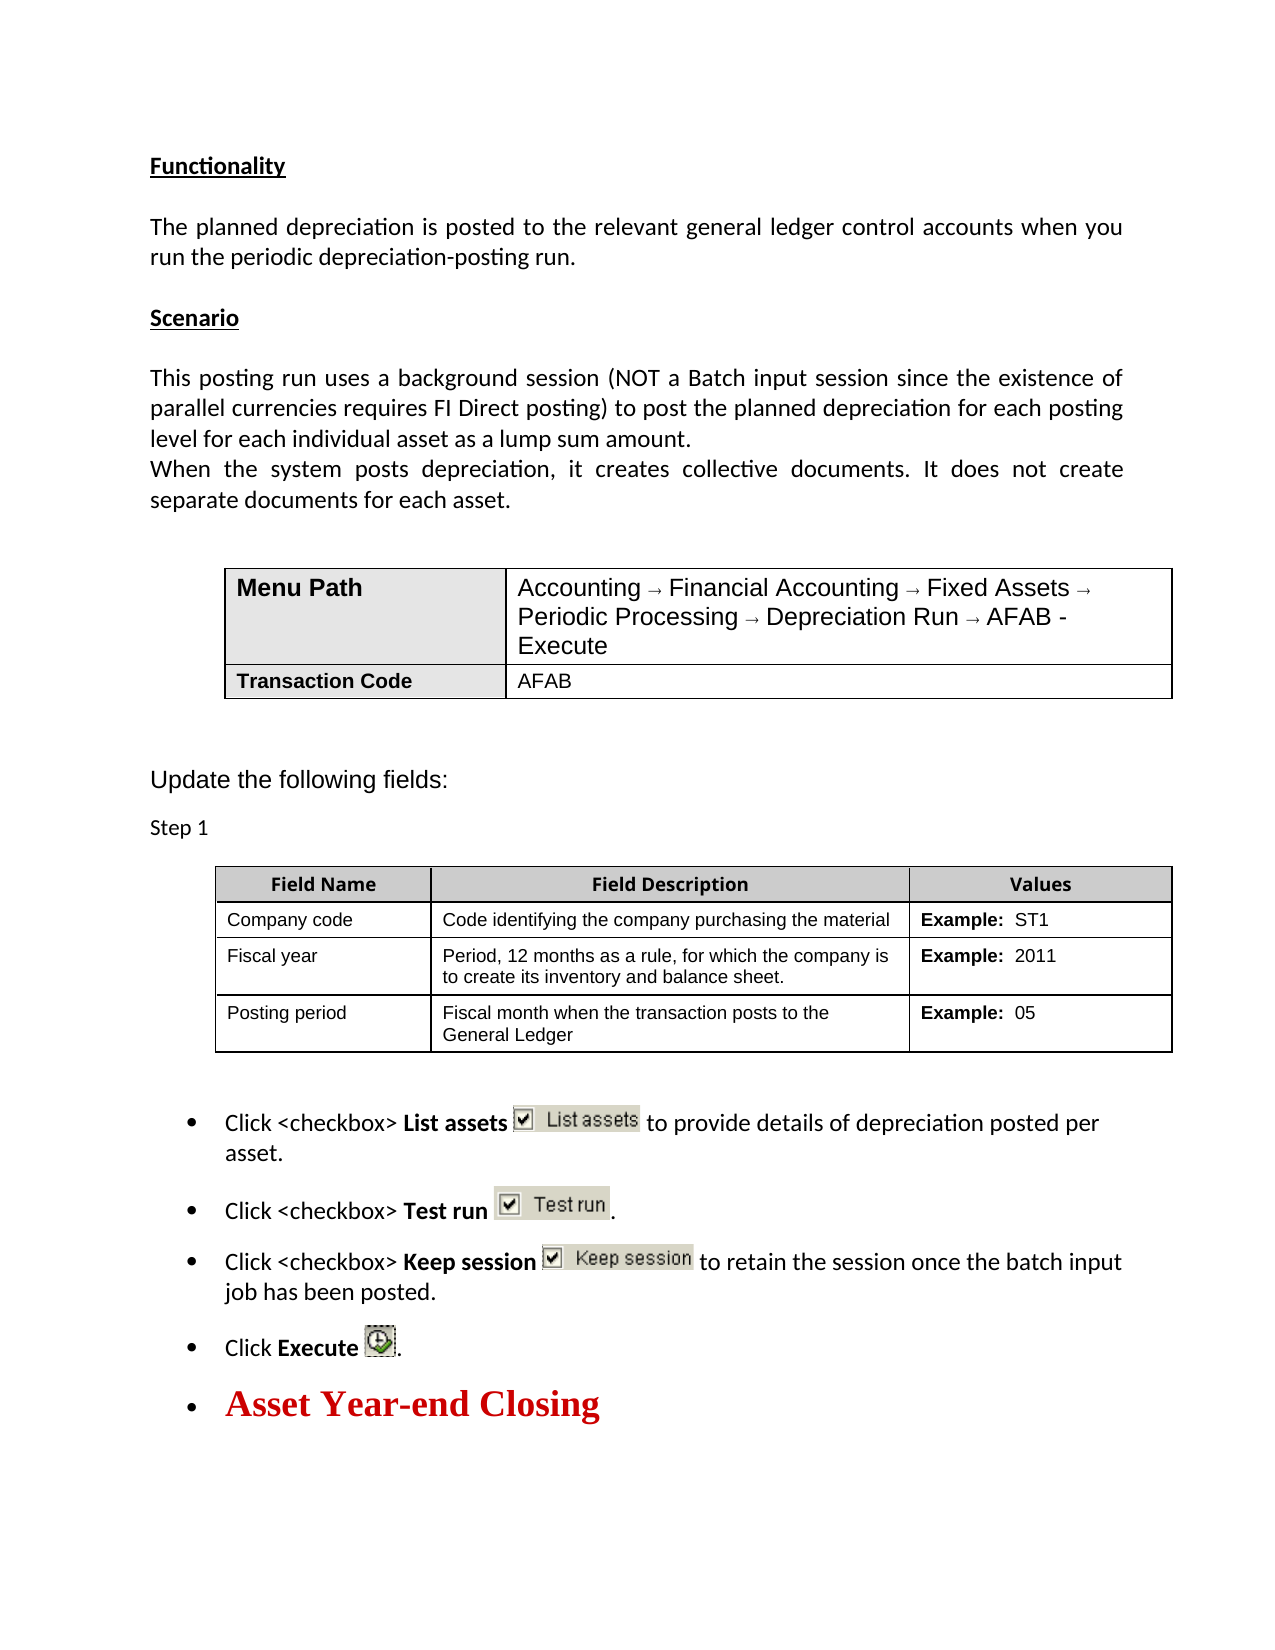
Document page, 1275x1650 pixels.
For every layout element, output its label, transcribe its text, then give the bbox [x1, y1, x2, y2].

table_cell Period, 12 months as a rule, for which the company is to create its inventory and balance sheet. [432, 938, 909, 994]
picture [493, 1186, 610, 1220]
table_cell Transaction Code [226, 665, 505, 697]
table_header Values [910, 867, 1171, 901]
list Click <checkbox> Keep session to retain the session once the batch input job has been posted. [187, 1244, 1125, 1307]
picture [364, 1325, 396, 1357]
picture [513, 1105, 641, 1132]
list Asset Year-end Closing [187, 1382, 1125, 1425]
table_cell Posting period [216, 995, 430, 1051]
list Click Execute . [187, 1325, 1125, 1363]
table_cell Example: ST1 [910, 903, 1171, 937]
table_header Field Name [216, 867, 431, 901]
text Scenario [150, 303, 1125, 362]
list Click <checkbox> Test run . [187, 1187, 1125, 1226]
text When the system posts depreciation, it creates collective documents. It does not create separate documents for each asset. [150, 453, 1125, 514]
table_cell Code identifying the company purchasing the material [432, 903, 909, 937]
list Click <checkbox> List assets to provide details of depreciation posted per asset. [187, 1106, 1125, 1168]
text The planned depreciation is posted to the relevant general ledger control accounts when you run the periodic depreciation-posting run. [150, 211, 1125, 272]
text Step 1 [150, 813, 1125, 841]
table_header Field Description [432, 867, 909, 901]
text Functionality [150, 150, 1125, 181]
text This posting run uses a background session (NOT a Batch input session since the existence of parallel currencies requires FI Direct posting) to post the planned depreciation for each posting level for each individual asset as a lump sum amount. [150, 362, 1125, 453]
table_header Menu Path [226, 569, 505, 664]
picture [542, 1244, 694, 1270]
text Update the following fields: [150, 765, 1125, 794]
table_cell Company code [216, 902, 430, 937]
table_cell Example: 05 [910, 996, 1171, 1051]
table_cell [507, 665, 1171, 697]
table_header Accounting Financial Accounting Fixed Assets Periodic Processing Depreciation Run AFAB - Execute [507, 569, 1171, 664]
table_cell Fiscal year [216, 938, 430, 994]
table_cell Example: 2011 [910, 938, 1171, 994]
table_cell Fiscal month when the transaction posts to the General Ledger [432, 996, 909, 1051]
